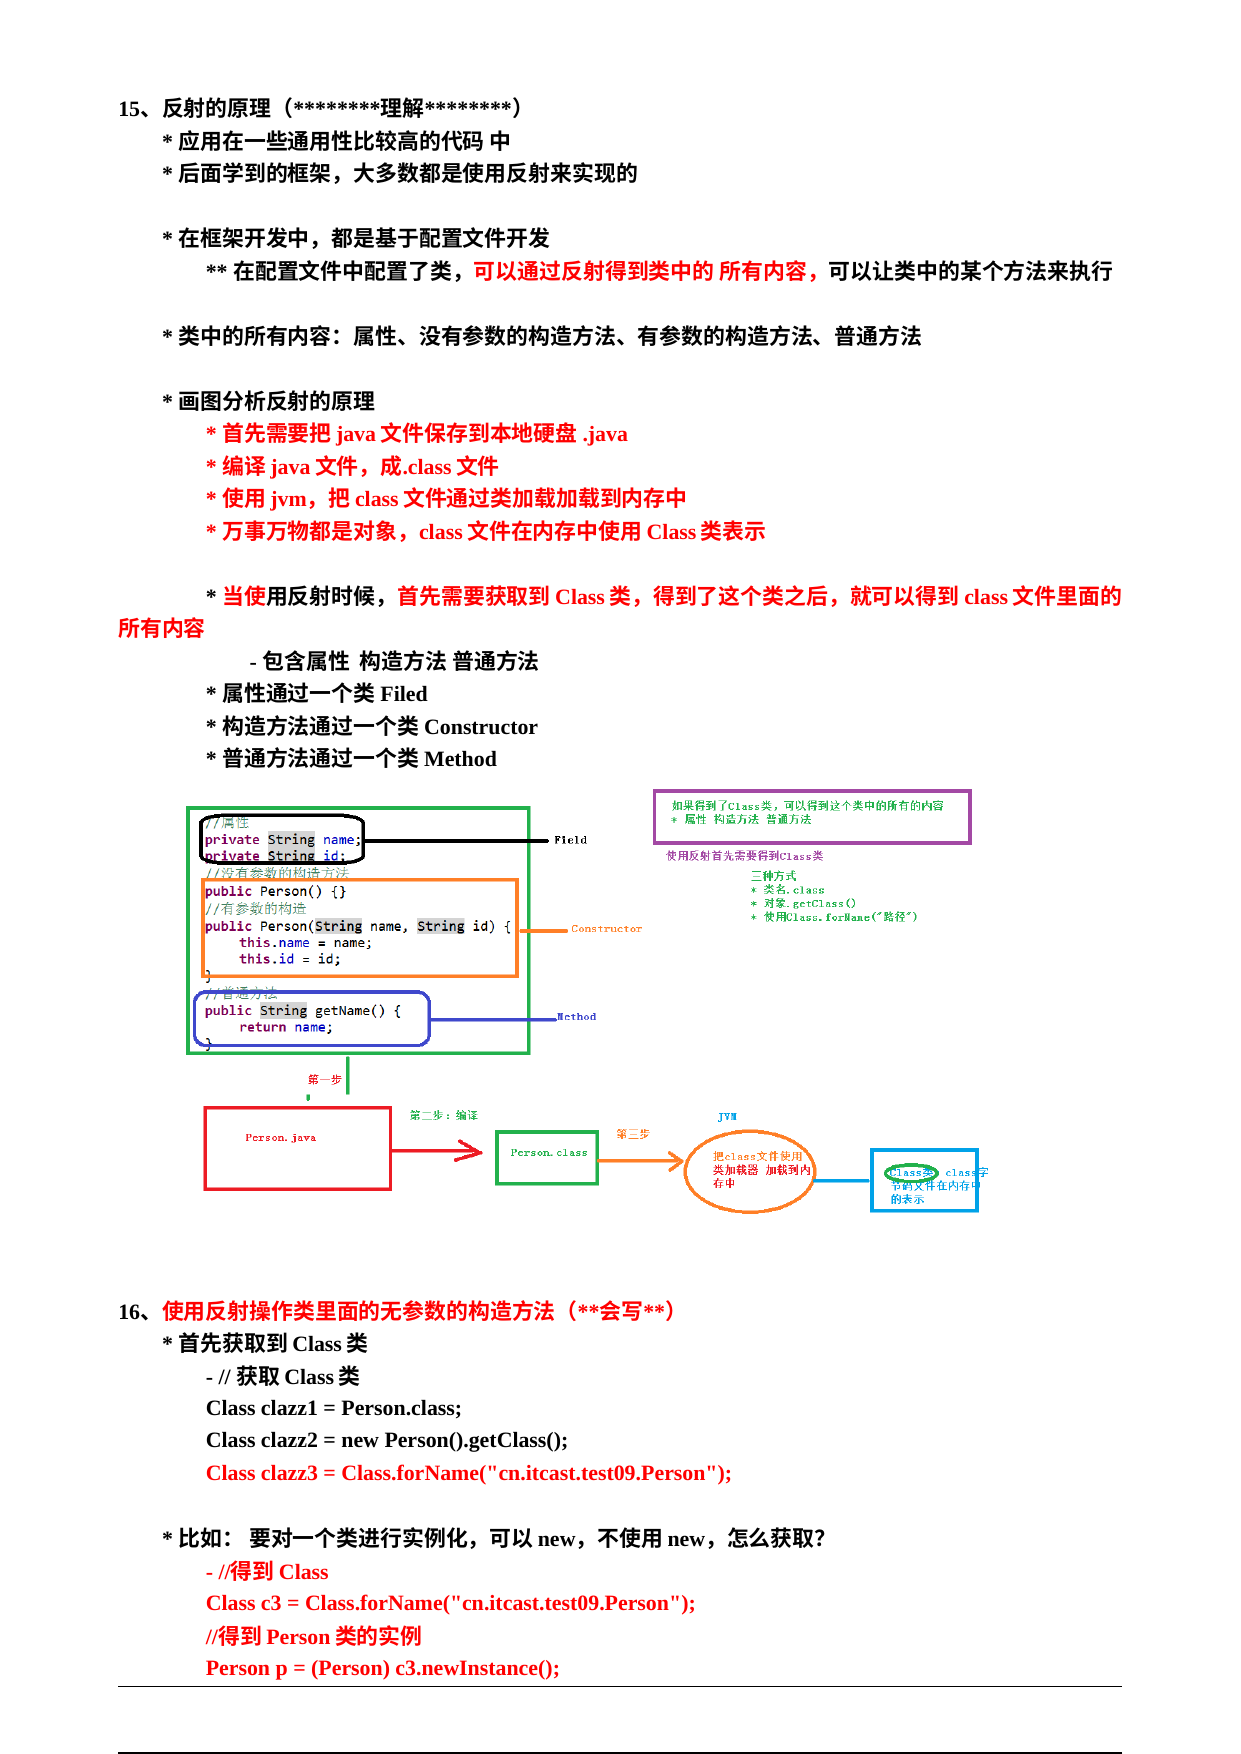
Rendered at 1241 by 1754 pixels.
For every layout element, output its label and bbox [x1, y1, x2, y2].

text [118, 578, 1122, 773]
picture [118, 773, 1123, 1268]
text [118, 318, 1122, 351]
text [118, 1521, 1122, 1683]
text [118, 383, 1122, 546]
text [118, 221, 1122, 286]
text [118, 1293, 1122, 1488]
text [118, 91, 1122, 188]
